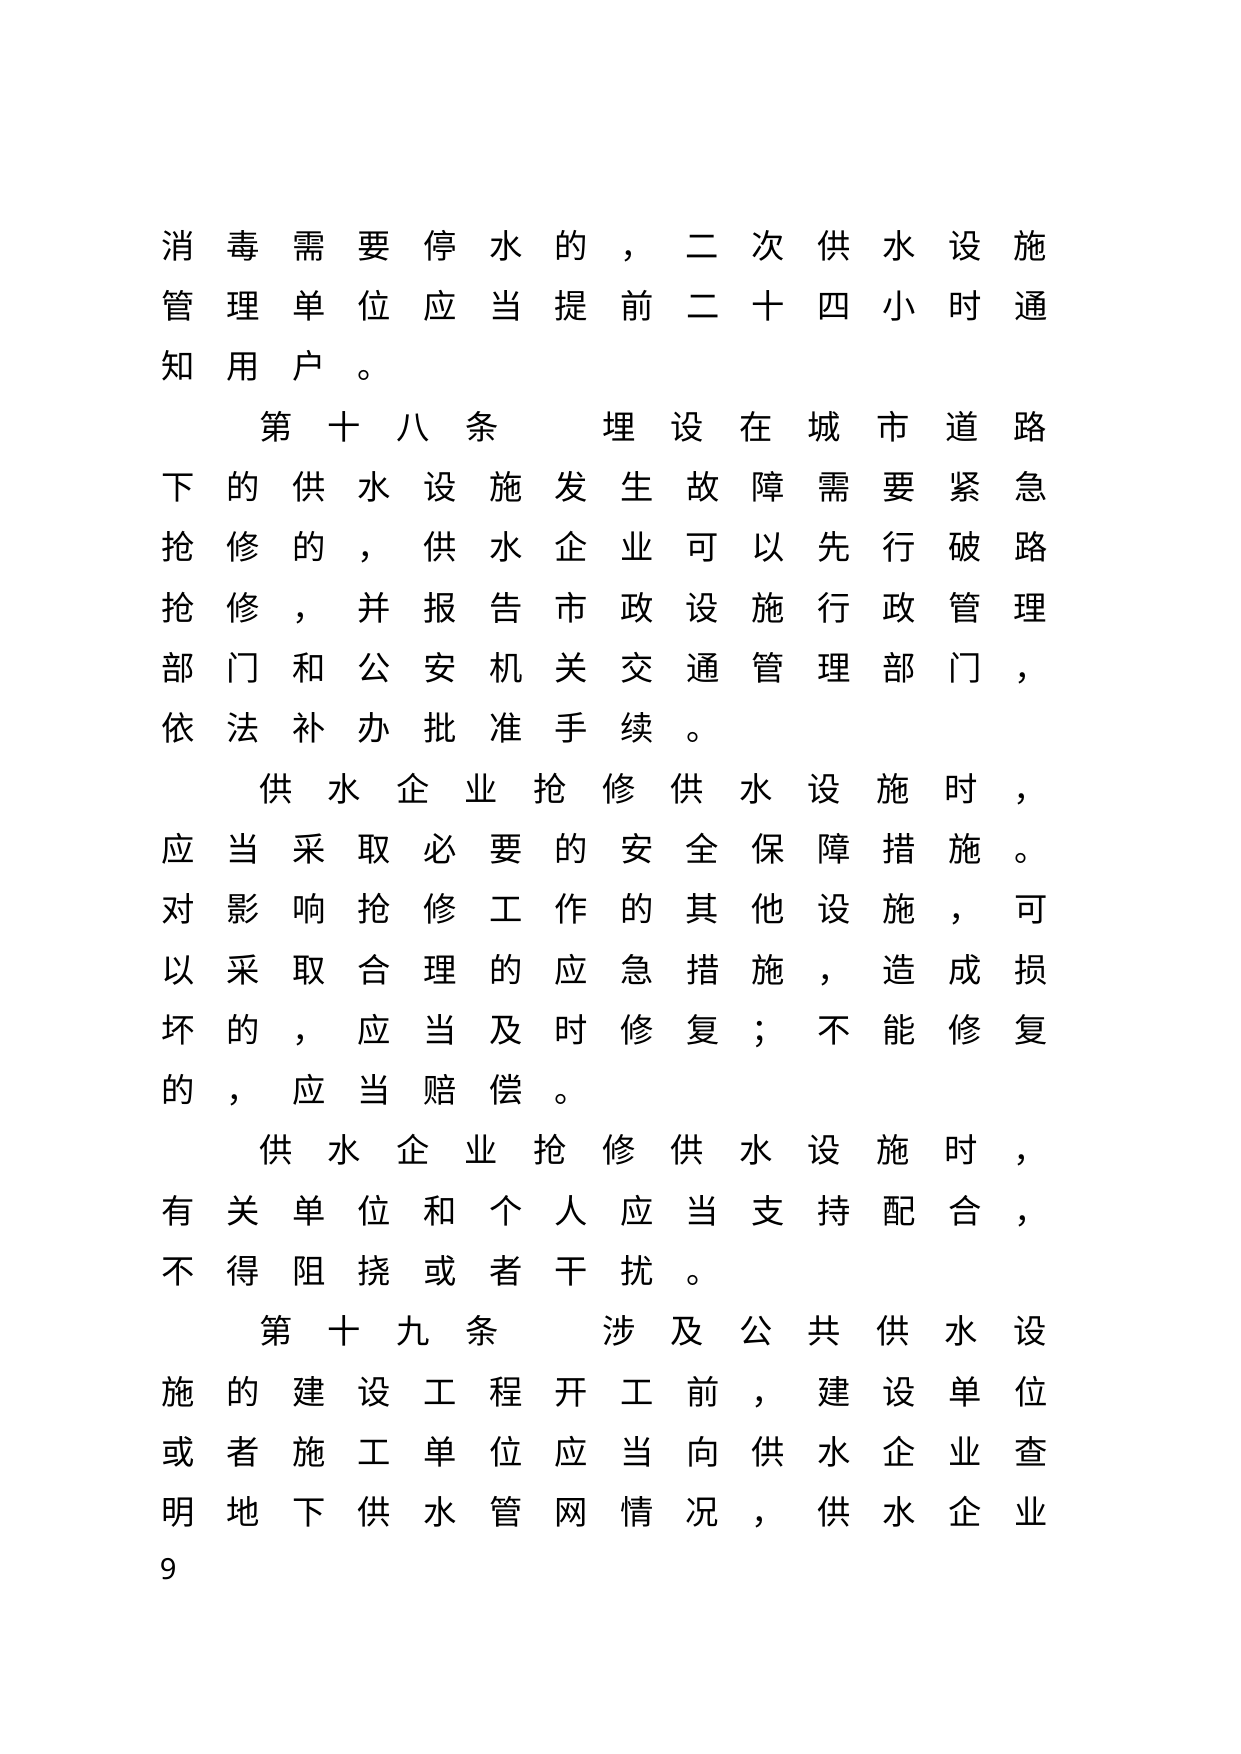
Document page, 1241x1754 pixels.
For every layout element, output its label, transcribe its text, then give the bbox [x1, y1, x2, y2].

text 第十八条 埋设在城市道路下的供水设施发生故障需要紧急抢修的，供水企业可以先行破路抢修，并报告市政设施行政管理部门和公安机关交通管理部门，依法补办批准手续。 [161, 394, 1079, 756]
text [161, 1299, 1079, 1540]
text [161, 213, 1079, 394]
text 供水企业抢修供水设施时，有关单位和个人应当支持配合，不得阻挠或者干扰。 [161, 1118, 1079, 1299]
text 供水企业抢修供水设施时，应当采取必要的安全保障措施。对影响抢修工作的其他设施，可以采取合理的应急措施，造成损坏的，应当及时修复；不能修复的，应当赔偿。 [161, 756, 1079, 1118]
